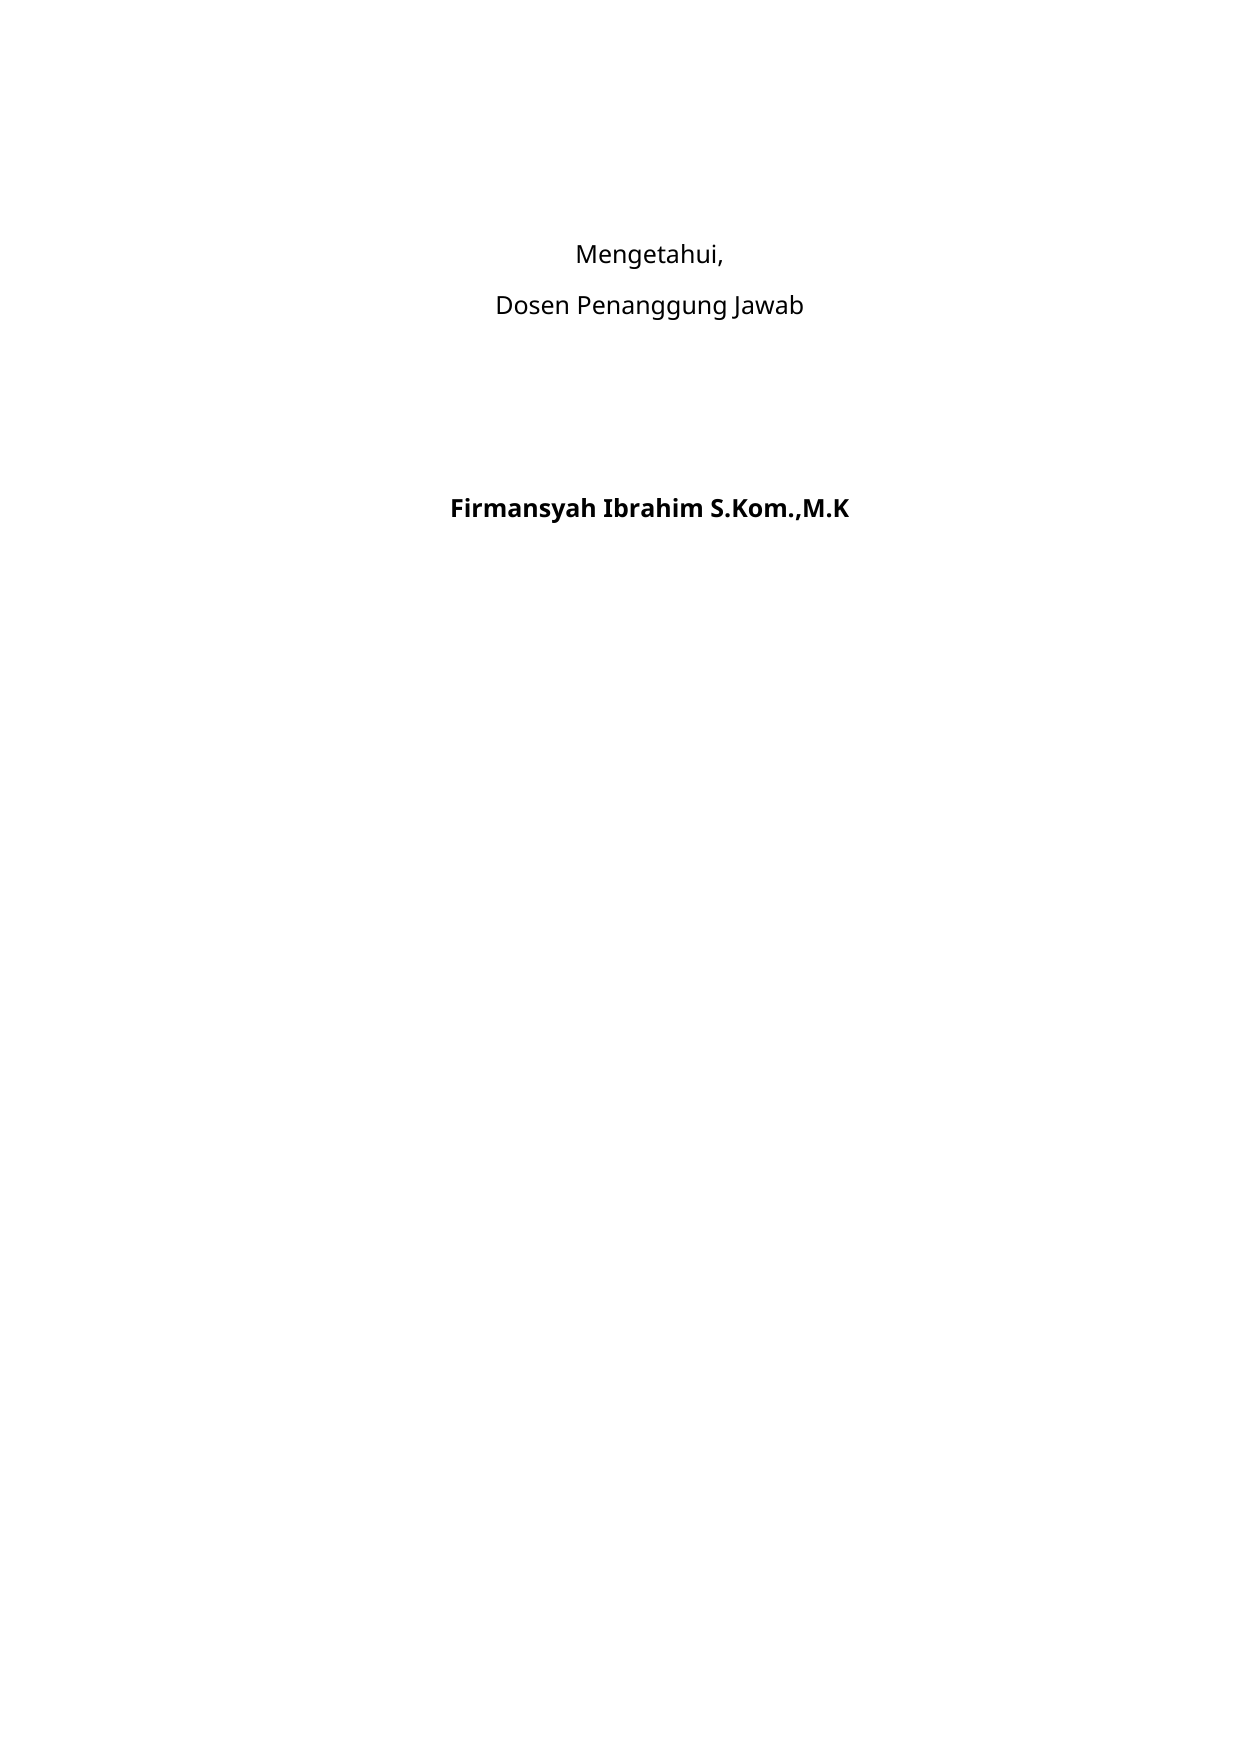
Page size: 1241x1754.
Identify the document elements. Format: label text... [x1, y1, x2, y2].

text Firmansyah Ibrahim S.Kom.,M.K [236, 490, 1063, 524]
text Dosen Penanggung Jawab [236, 287, 1063, 321]
text Mengetahui, [236, 236, 1063, 270]
